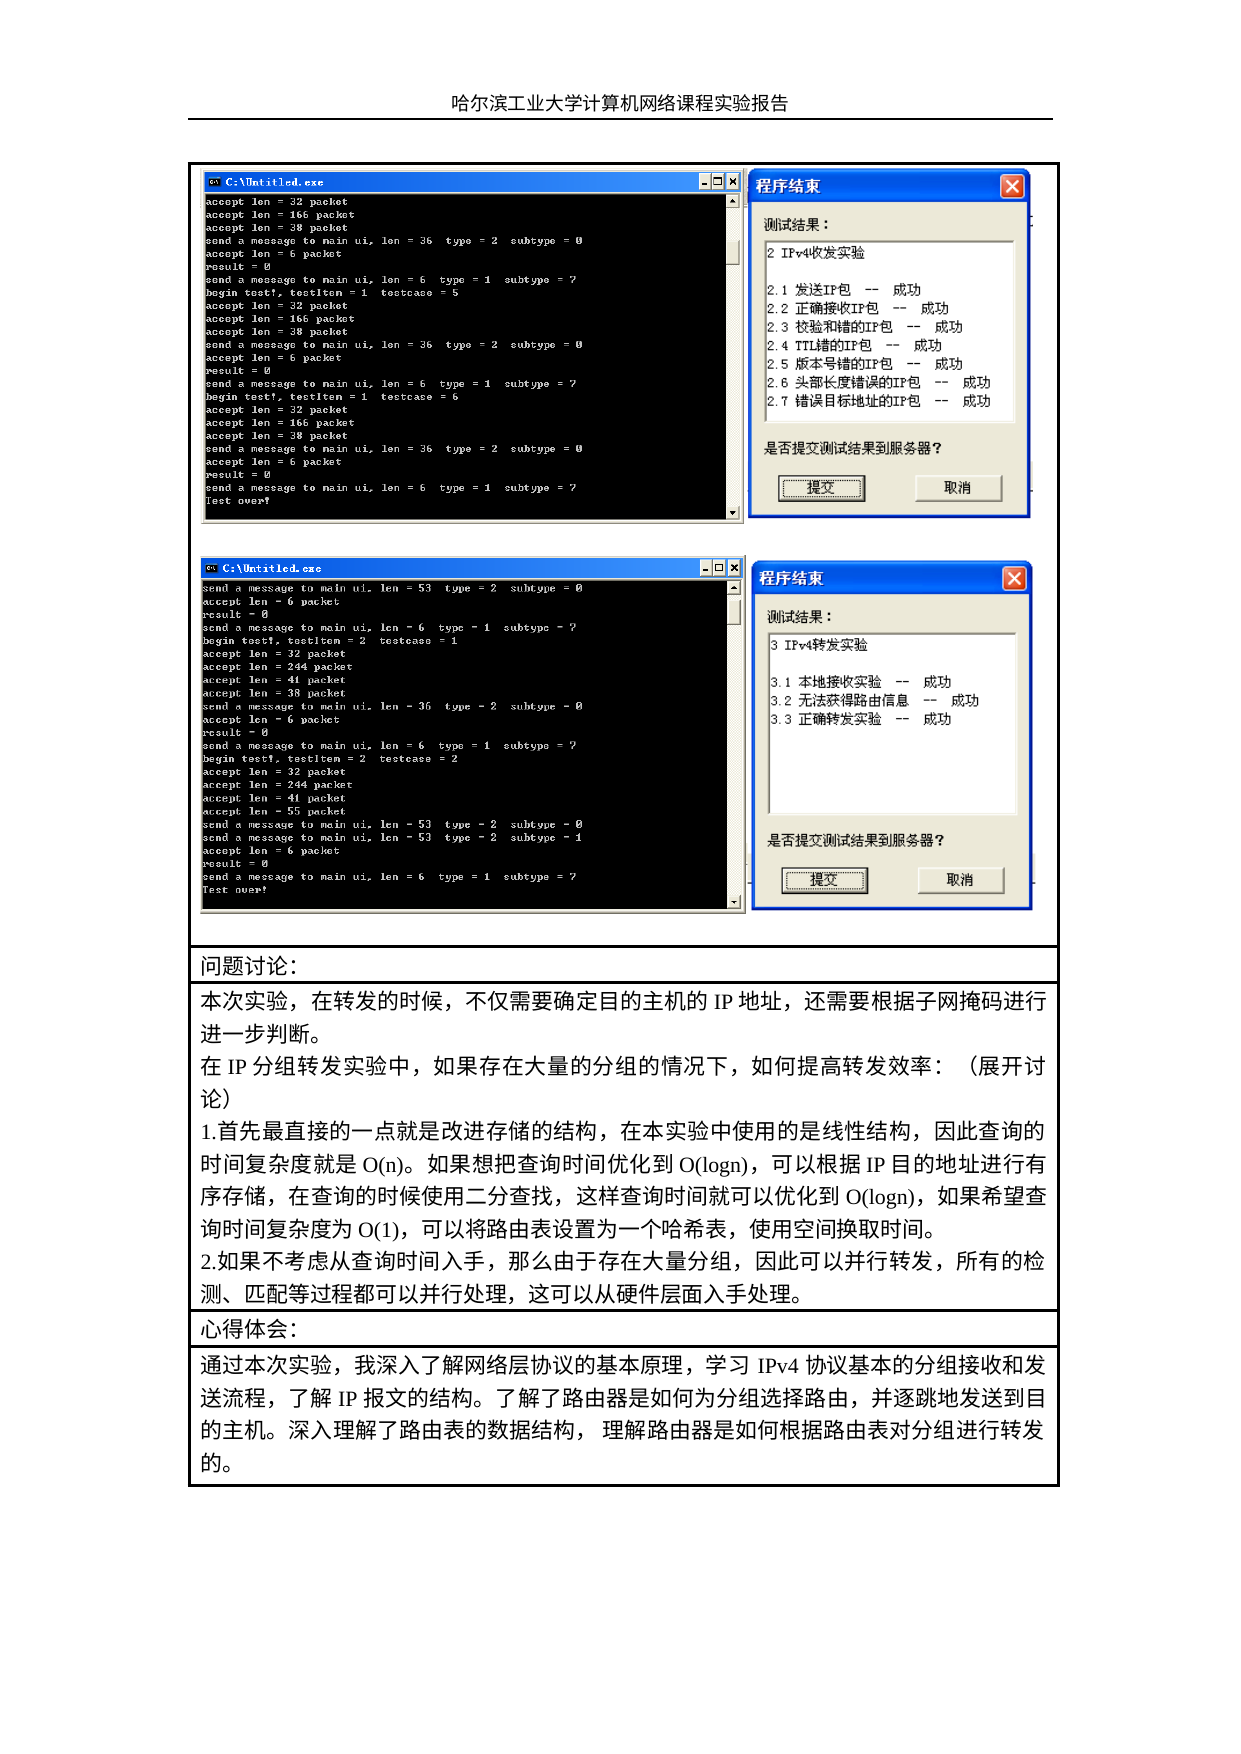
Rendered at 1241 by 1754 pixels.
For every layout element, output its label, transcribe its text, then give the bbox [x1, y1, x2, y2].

table_cell 通过本次实验，我深入了解网络层协议的基本原理，学习 IPv4 协议基本的分组接收和发送流程，了解 IP 报文的结构。了解了路由器是如何为分组选择路由，并逐跳地发送到目的主机。深入理解了路由表的数据结构， 理解路由器是如何根据路由表对分组进行转发的。 [191, 1348, 1057, 1484]
table_cell 本次实验，在转发的时候，不仅需要确定目的主机的 IP 地址，还需要根据子网掩码进行进一步判断。 在IP分组转发实验中，如果存在大量的分组的情况下，如何提高转发效率：（展开讨论） 1.首先最直接的一点就是改进存储的结构，在本实验中使用的是线性结构，因此查询的时间复杂度就是O(n)。如果想把查询时间优化到O(logn)，可以根据IP目的地址进行有序存储，在查询的时候使用二分查找，这样查询时间就可以优化到O(logn)，如果希望查询时间复杂度为O(1)，可以将路由表设置为一个哈希表，使用空间换取时间。 2.如果不考虑从查询时间入手，那么由于存在大量分组，因此可以并行转发，所有的检测、匹配等过程都可以并行处理，这可以从硬件层面入手处理。 [191, 984, 1057, 1309]
table_cell 心得体会： [191, 1312, 1057, 1344]
table_cell 问题讨论： [191, 948, 1057, 981]
picture [200, 555, 1036, 915]
picture [200, 165, 1033, 524]
table_cell [191, 165, 1057, 945]
